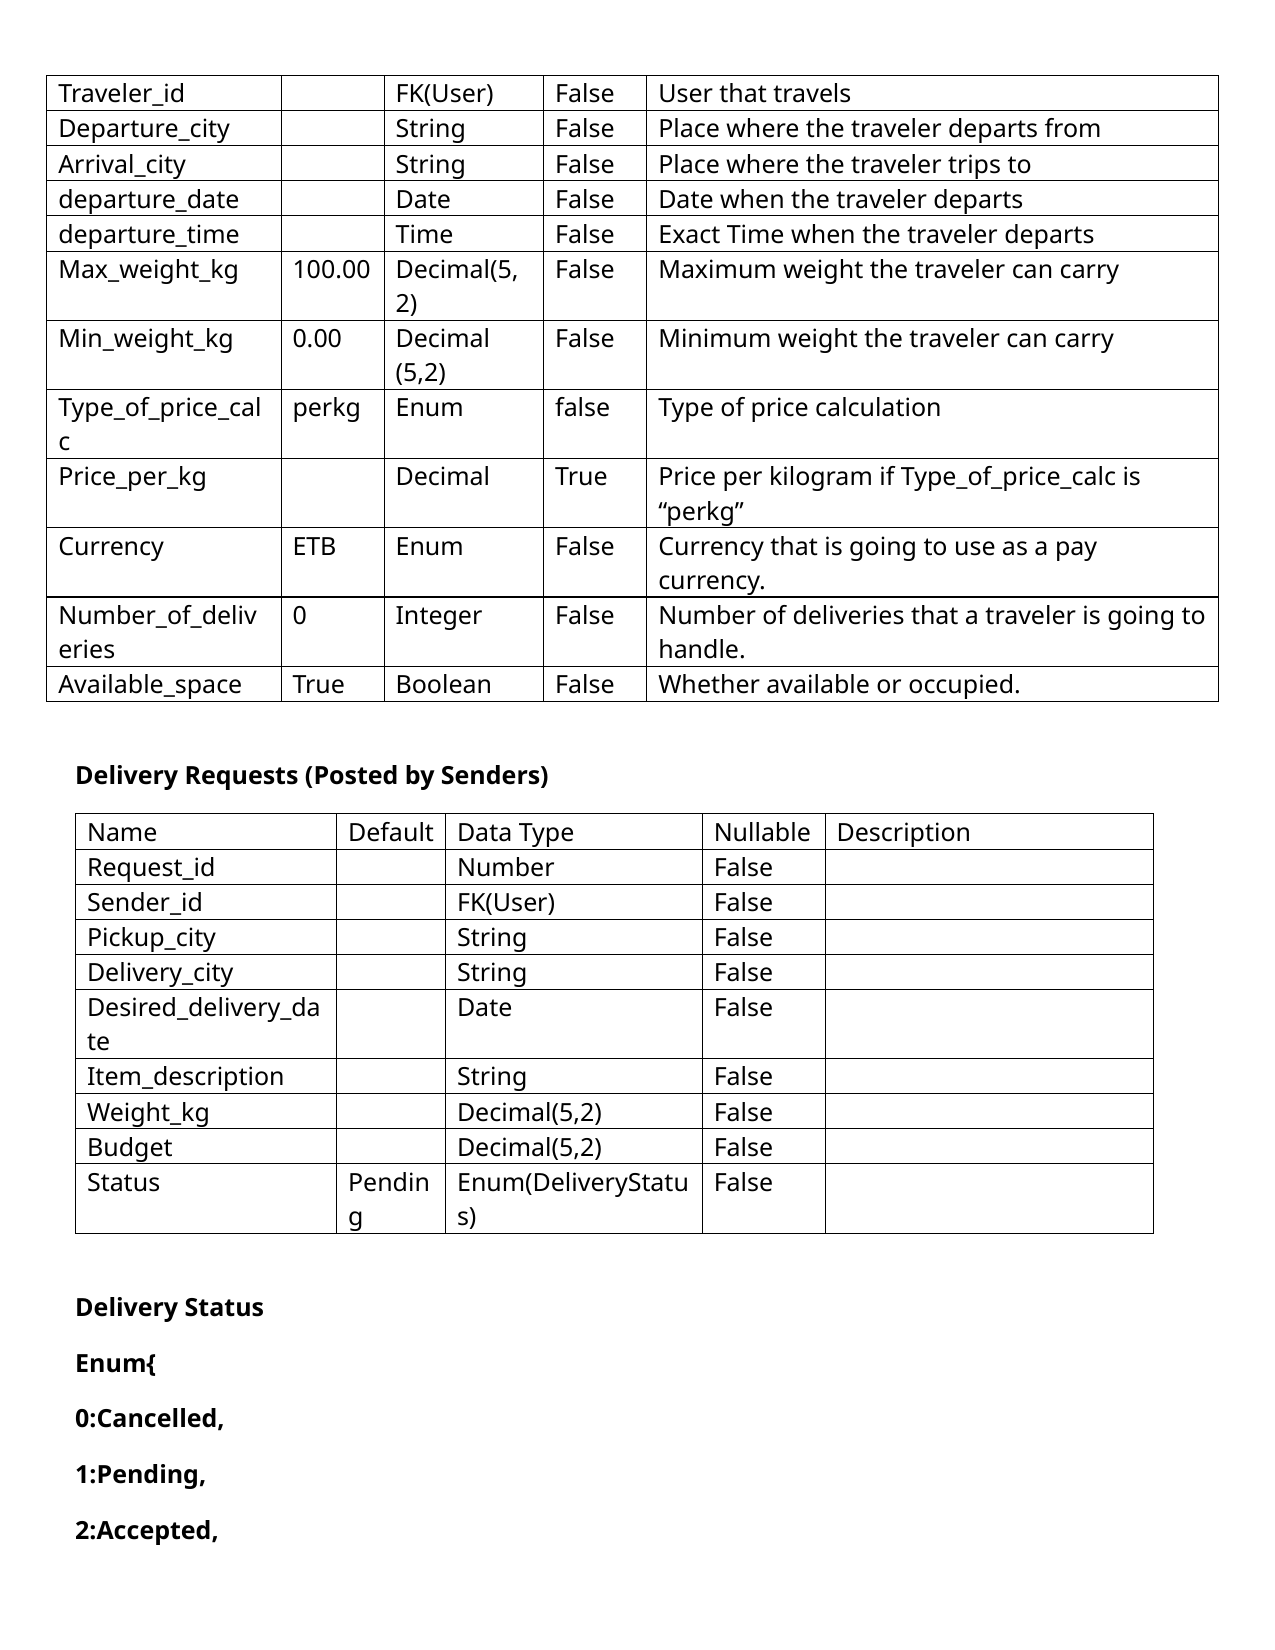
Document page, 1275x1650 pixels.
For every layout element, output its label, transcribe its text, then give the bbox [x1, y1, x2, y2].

table_cell Pickup_city [76, 920, 336, 954]
table_cell [826, 1094, 1153, 1128]
table_cell Exact Time when the traveler departs [647, 216, 1218, 251]
table_cell Type of price calculation [647, 390, 1218, 458]
table_cell Decimal (5,2) [385, 321, 543, 389]
table_cell False [703, 955, 825, 989]
table_cell False [703, 1164, 825, 1232]
table_cell [826, 920, 1153, 954]
table_cell [826, 955, 1153, 989]
table_cell [282, 111, 384, 145]
table_cell User that travels [647, 76, 1218, 110]
table_cell Request_id [76, 850, 336, 883]
table_header Description [826, 814, 1153, 848]
text Delivery Requests (Posted by Senders) [75, 757, 1200, 792]
table_cell Date [385, 181, 543, 215]
text 1:Pending, [75, 1457, 1200, 1491]
table_cell Traveler_id [47, 76, 281, 110]
table_cell [282, 181, 384, 215]
table_cell Item_description [76, 1059, 336, 1093]
table_cell Whether available or occupied. [647, 667, 1218, 701]
table_cell False [544, 321, 646, 389]
table_cell Status [76, 1164, 336, 1232]
table_cell False [703, 1094, 825, 1128]
table_cell [826, 1129, 1153, 1163]
table_cell Number [446, 850, 702, 883]
table_cell 0 [282, 598, 384, 666]
table_cell False [703, 1059, 825, 1093]
table_cell [337, 885, 445, 919]
table_cell Boolean [385, 667, 543, 701]
table_cell Desired_delivery_date [76, 990, 336, 1058]
table_cell True [282, 667, 384, 701]
table_cell [337, 990, 445, 1058]
table_cell String [446, 955, 702, 989]
text 2:Accepted, [75, 1513, 1200, 1547]
table_cell String [446, 1059, 702, 1093]
table_cell FK(User) [385, 76, 543, 110]
table_cell False [544, 146, 646, 180]
table_cell [826, 850, 1153, 883]
table_cell Arrival_city [47, 146, 281, 180]
table_cell Integer [385, 598, 543, 666]
table_cell Budget [76, 1129, 336, 1163]
table_cell Min_weight_kg [47, 321, 281, 389]
table_header Name [76, 814, 336, 848]
table_cell False [544, 528, 646, 596]
table_cell [337, 955, 445, 989]
table_cell [337, 850, 445, 883]
table_cell Date when the traveler departs [647, 181, 1218, 215]
table_cell [282, 76, 384, 110]
table_cell Place where the traveler departs from [647, 111, 1218, 145]
table_cell Currency [47, 528, 281, 596]
table_cell False [703, 920, 825, 954]
table_cell False [703, 850, 825, 883]
table_cell perkg [282, 390, 384, 458]
table_cell ETB [282, 528, 384, 596]
table_cell departure_time [47, 216, 281, 251]
table_cell [337, 1094, 445, 1128]
table_cell False [544, 252, 646, 320]
table_cell Currency that is going to use as a pay currency. [647, 528, 1218, 596]
table_cell False [703, 990, 825, 1058]
table_cell [826, 1164, 1153, 1232]
table_cell String [446, 920, 702, 954]
table_cell False [544, 667, 646, 701]
table_cell Enum(DeliveryStatus) [446, 1164, 702, 1232]
text Delivery Status [75, 1289, 1200, 1323]
table_header Data Type [446, 814, 702, 848]
table_cell 100.00 [282, 252, 384, 320]
table_cell Departure_city [47, 111, 281, 145]
table_cell Number of deliveries that a traveler is going to handle. [647, 598, 1218, 666]
table_cell departure_date [47, 181, 281, 215]
table_cell Max_weight_kg [47, 252, 281, 320]
table_cell Delivery_city [76, 955, 336, 989]
table_cell [337, 1129, 445, 1163]
table_cell Pending [337, 1164, 445, 1232]
table_cell Decimal(5,2) [446, 1129, 702, 1163]
table_header Nullable [703, 814, 825, 848]
table_cell False [703, 1129, 825, 1163]
table_cell Sender_id [76, 885, 336, 919]
table_cell False [544, 216, 646, 251]
table_cell False [544, 598, 646, 666]
table_cell Date [446, 990, 702, 1058]
table_cell [282, 459, 384, 527]
table_cell [337, 1059, 445, 1093]
table_cell Enum [385, 528, 543, 596]
table_cell String [385, 111, 543, 145]
table_cell [826, 990, 1153, 1058]
table_cell [826, 885, 1153, 919]
table_cell Available_space [47, 667, 281, 701]
table_cell Price per kilogram if Type_of_price_calc is “perkg” [647, 459, 1218, 527]
table_cell false [544, 390, 646, 458]
table_cell Place where the traveler trips to [647, 146, 1218, 180]
table_cell [282, 216, 384, 251]
table_cell Time [385, 216, 543, 251]
table_cell Decimal [385, 459, 543, 527]
table_cell Minimum weight the traveler can carry [647, 321, 1218, 389]
table_cell Type_of_price_calc [47, 390, 281, 458]
table_cell Price_per_kg [47, 459, 281, 527]
table_cell 0.00 [282, 321, 384, 389]
table_cell False [544, 111, 646, 145]
table_cell Decimal(5,2) [446, 1094, 702, 1128]
table_cell [826, 1059, 1153, 1093]
text Enum{ [75, 1345, 1200, 1379]
table_cell False [544, 181, 646, 215]
table_cell String [385, 146, 543, 180]
table_cell [282, 146, 384, 180]
table_cell Weight_kg [76, 1094, 336, 1128]
table_cell False [544, 76, 646, 110]
table_cell Decimal(5,2) [385, 252, 543, 320]
table_cell False [703, 885, 825, 919]
table_header Default [337, 814, 445, 848]
table_cell Maximum weight the traveler can carry [647, 252, 1218, 320]
table_cell FK(User) [446, 885, 702, 919]
text 0:Cancelled, [75, 1401, 1200, 1435]
table_cell [337, 920, 445, 954]
table_cell True [544, 459, 646, 527]
table_cell Number_of_deliveries [47, 598, 281, 666]
table_cell Enum [385, 390, 543, 458]
